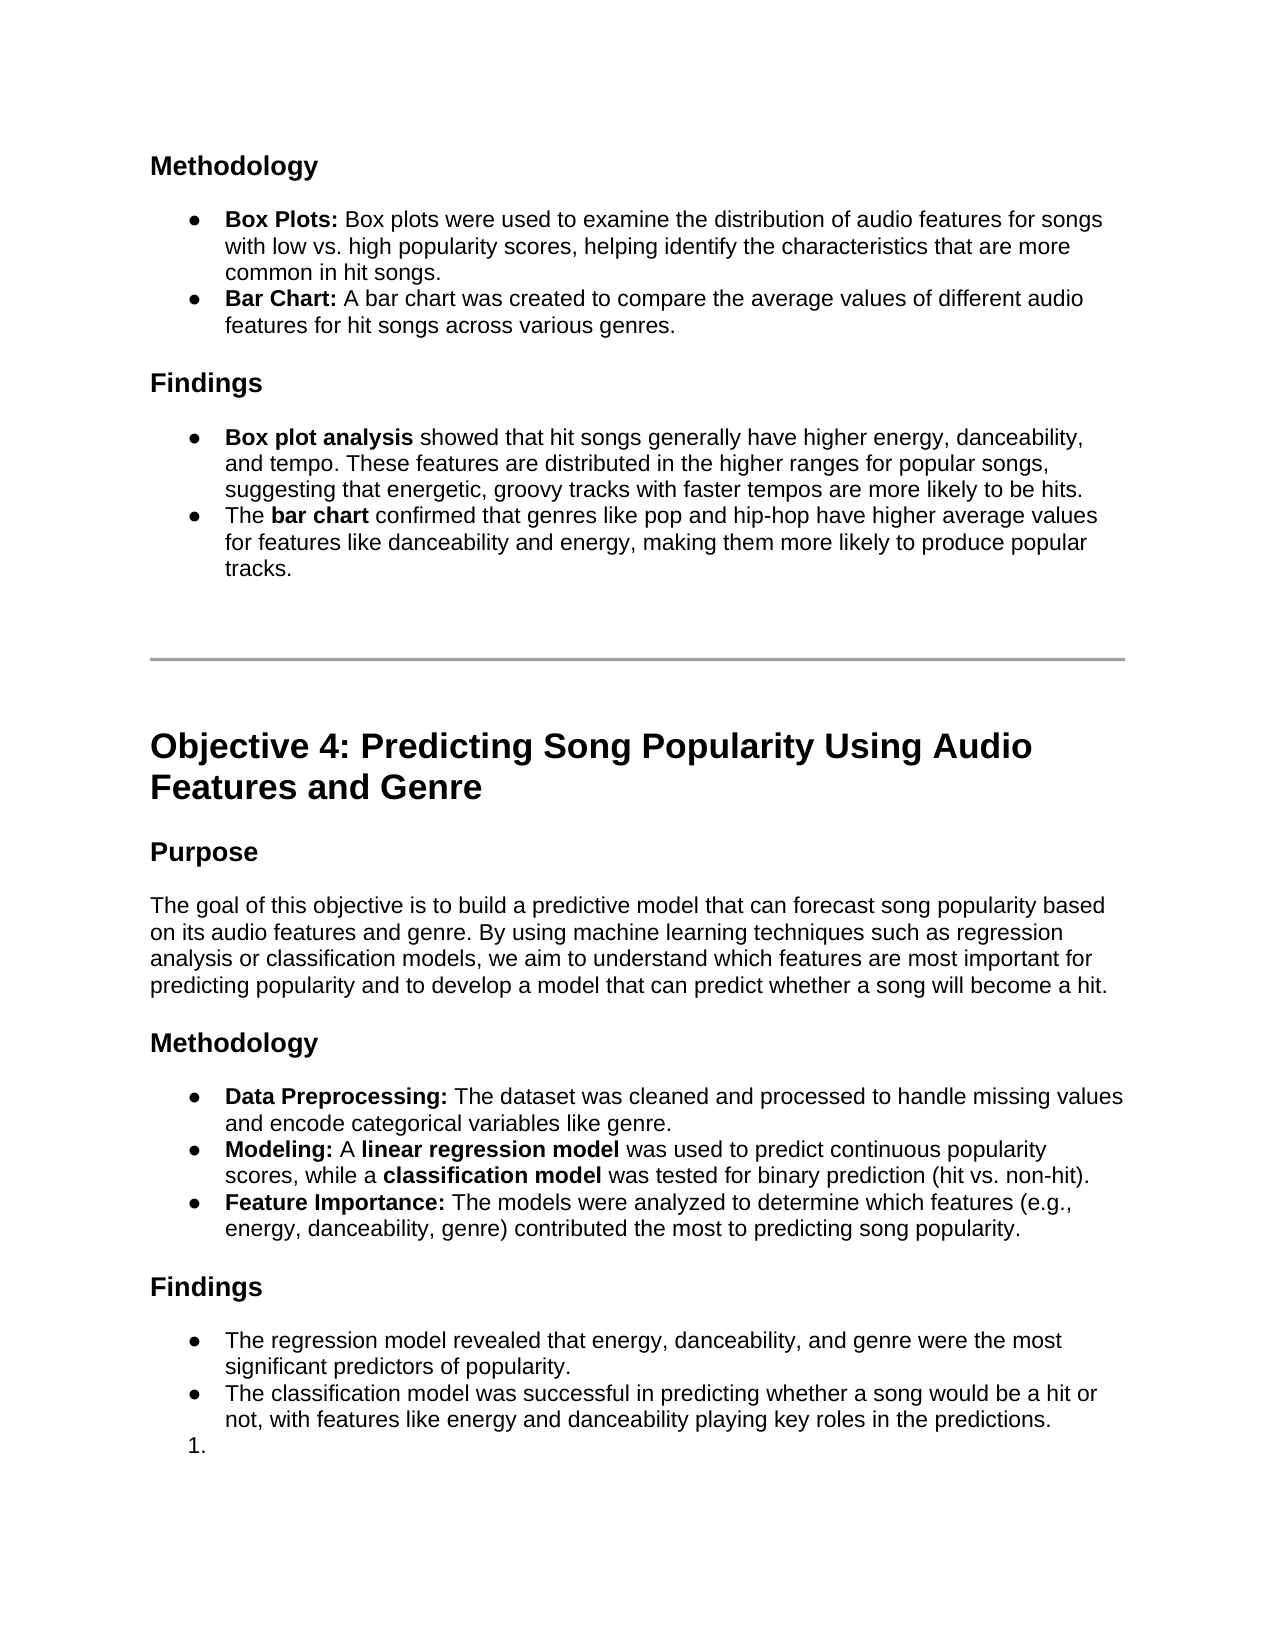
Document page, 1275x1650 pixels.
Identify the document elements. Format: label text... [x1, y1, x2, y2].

subtitle Methodology [150, 150, 1125, 181]
list Box plot analysis showed that hit songs generally have higher energy, danceability, and tempo. These features are distributed in the higher ranges for popular songs, suggesting that energetic, groovy tracks with faster tempos are more likely to be hits. [187, 423, 1125, 502]
list The classification model was successful in predicting whether a song would be a hit or not, with features like energy and danceability playing key roles in the predictions. [187, 1379, 1125, 1432]
text The goal of this objective is to build a predictive model that can forecast song popularity based on its audio features and genre. By using machine learning techniques such as regression analysis or classification models, we aim to understand which features are most important for predicting popularity and to develop a model that can predict whether a song will become a hit. [150, 892, 1125, 998]
list The regression model revealed that energy, danceability, and genre were the most significant predictors of popularity. [187, 1327, 1125, 1379]
list Modeling: A linear regression model was used to predict continuous popularity scores, while a classification model was tested for binary prediction (hit vs. non-hit). [187, 1136, 1125, 1189]
list Bar Chart: A bar chart was created to compare the average values of different audio features for hit songs across various genres. [187, 285, 1125, 338]
list The bar chart confirmed that genres like pop and hip-hop have higher average values for features like danceability and energy, making them more likely to produce popular tracks. [187, 502, 1125, 582]
subtitle Methodology [150, 1027, 1125, 1058]
list Data Preprocessing: The dataset was cleaned and processed to handle missing values and encode categorical variables like genre. [187, 1083, 1125, 1136]
subtitle Objective 4: Predicting Song Popularity Using Audio Features and Genre [150, 726, 1125, 807]
subtitle Findings [150, 367, 1125, 398]
subtitle Purpose [150, 836, 1125, 867]
subtitle Findings [150, 1271, 1125, 1302]
list Box Plots: Box plots were used to examine the distribution of audio features for songs with low vs. high popularity scores, helping identify the characteristics that are more common in hit songs. [187, 206, 1125, 285]
list Feature Importance: The models were analyzed to determine which features (e.g., energy, danceability, genre) contributed the most to predicting song popularity. [187, 1189, 1125, 1241]
